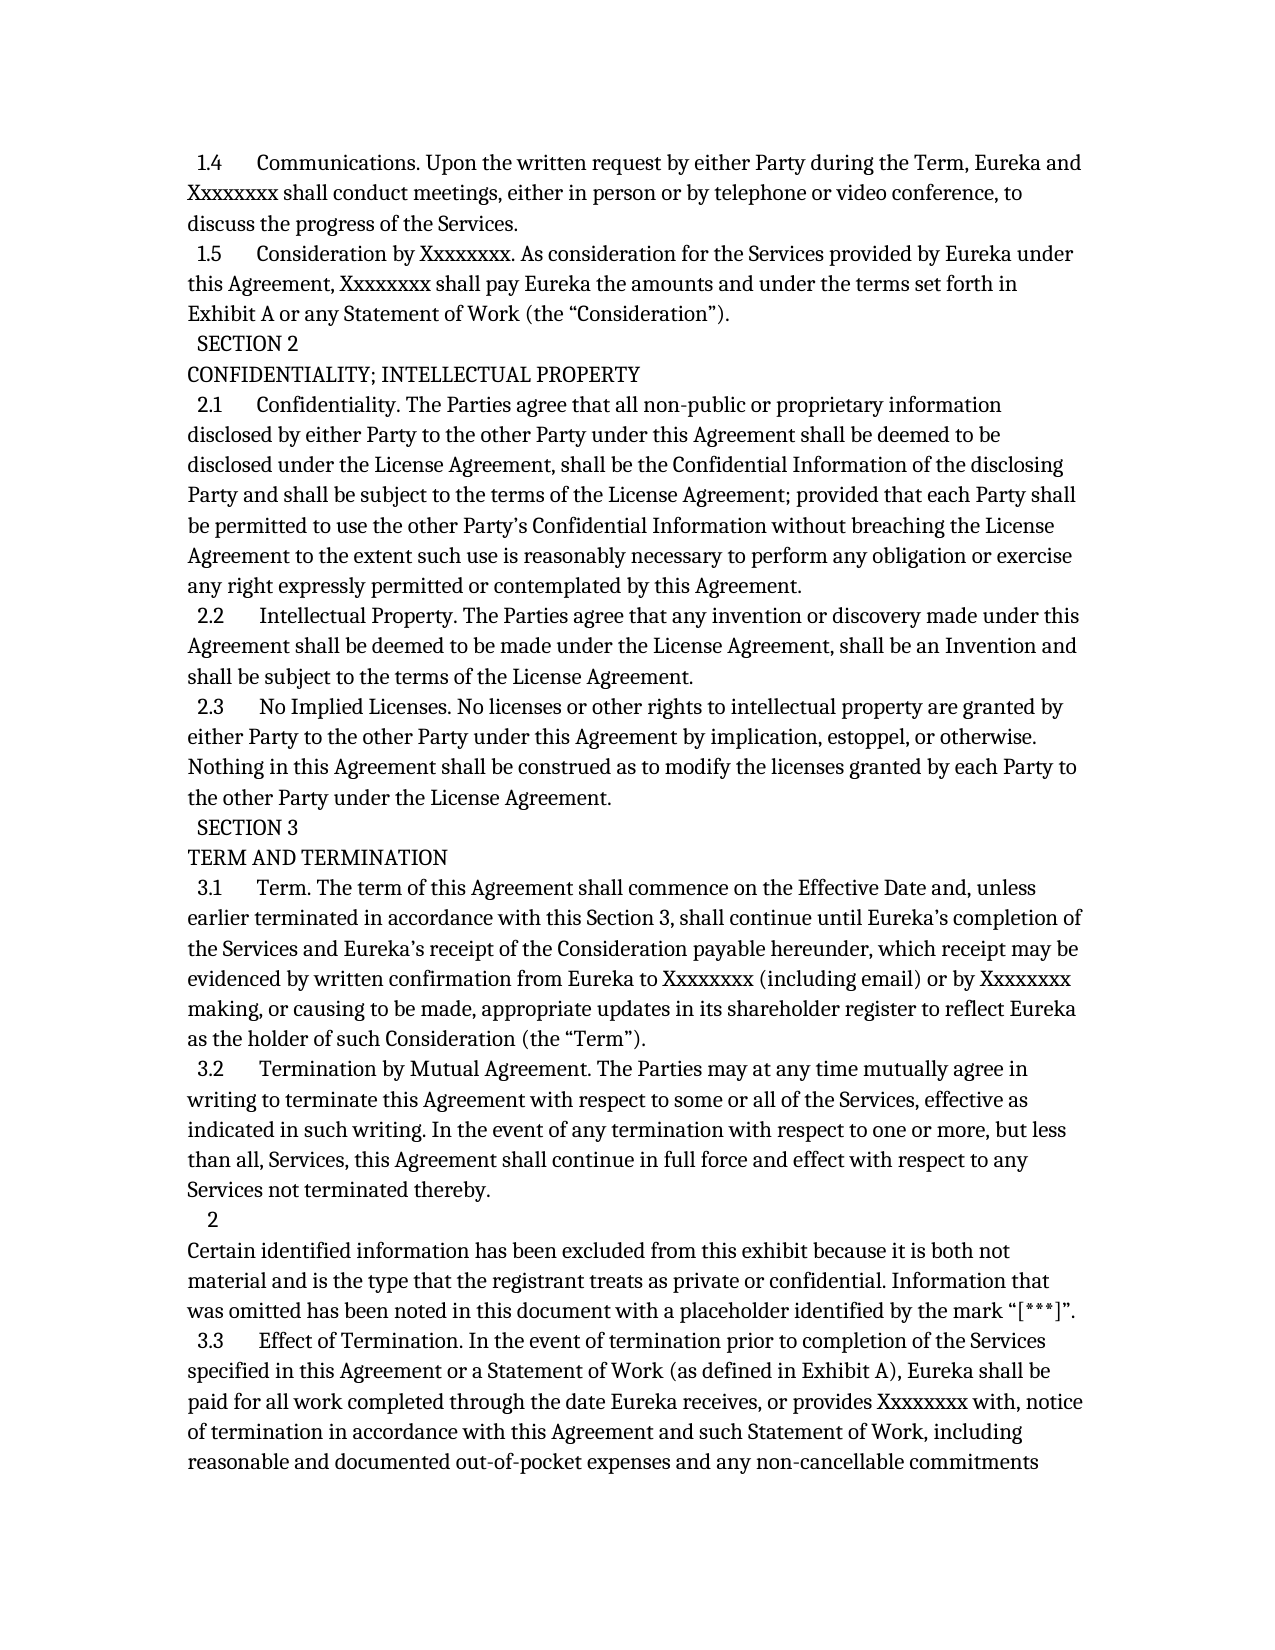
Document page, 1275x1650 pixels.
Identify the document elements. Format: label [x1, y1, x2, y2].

text [187, 150, 1087, 1475]
